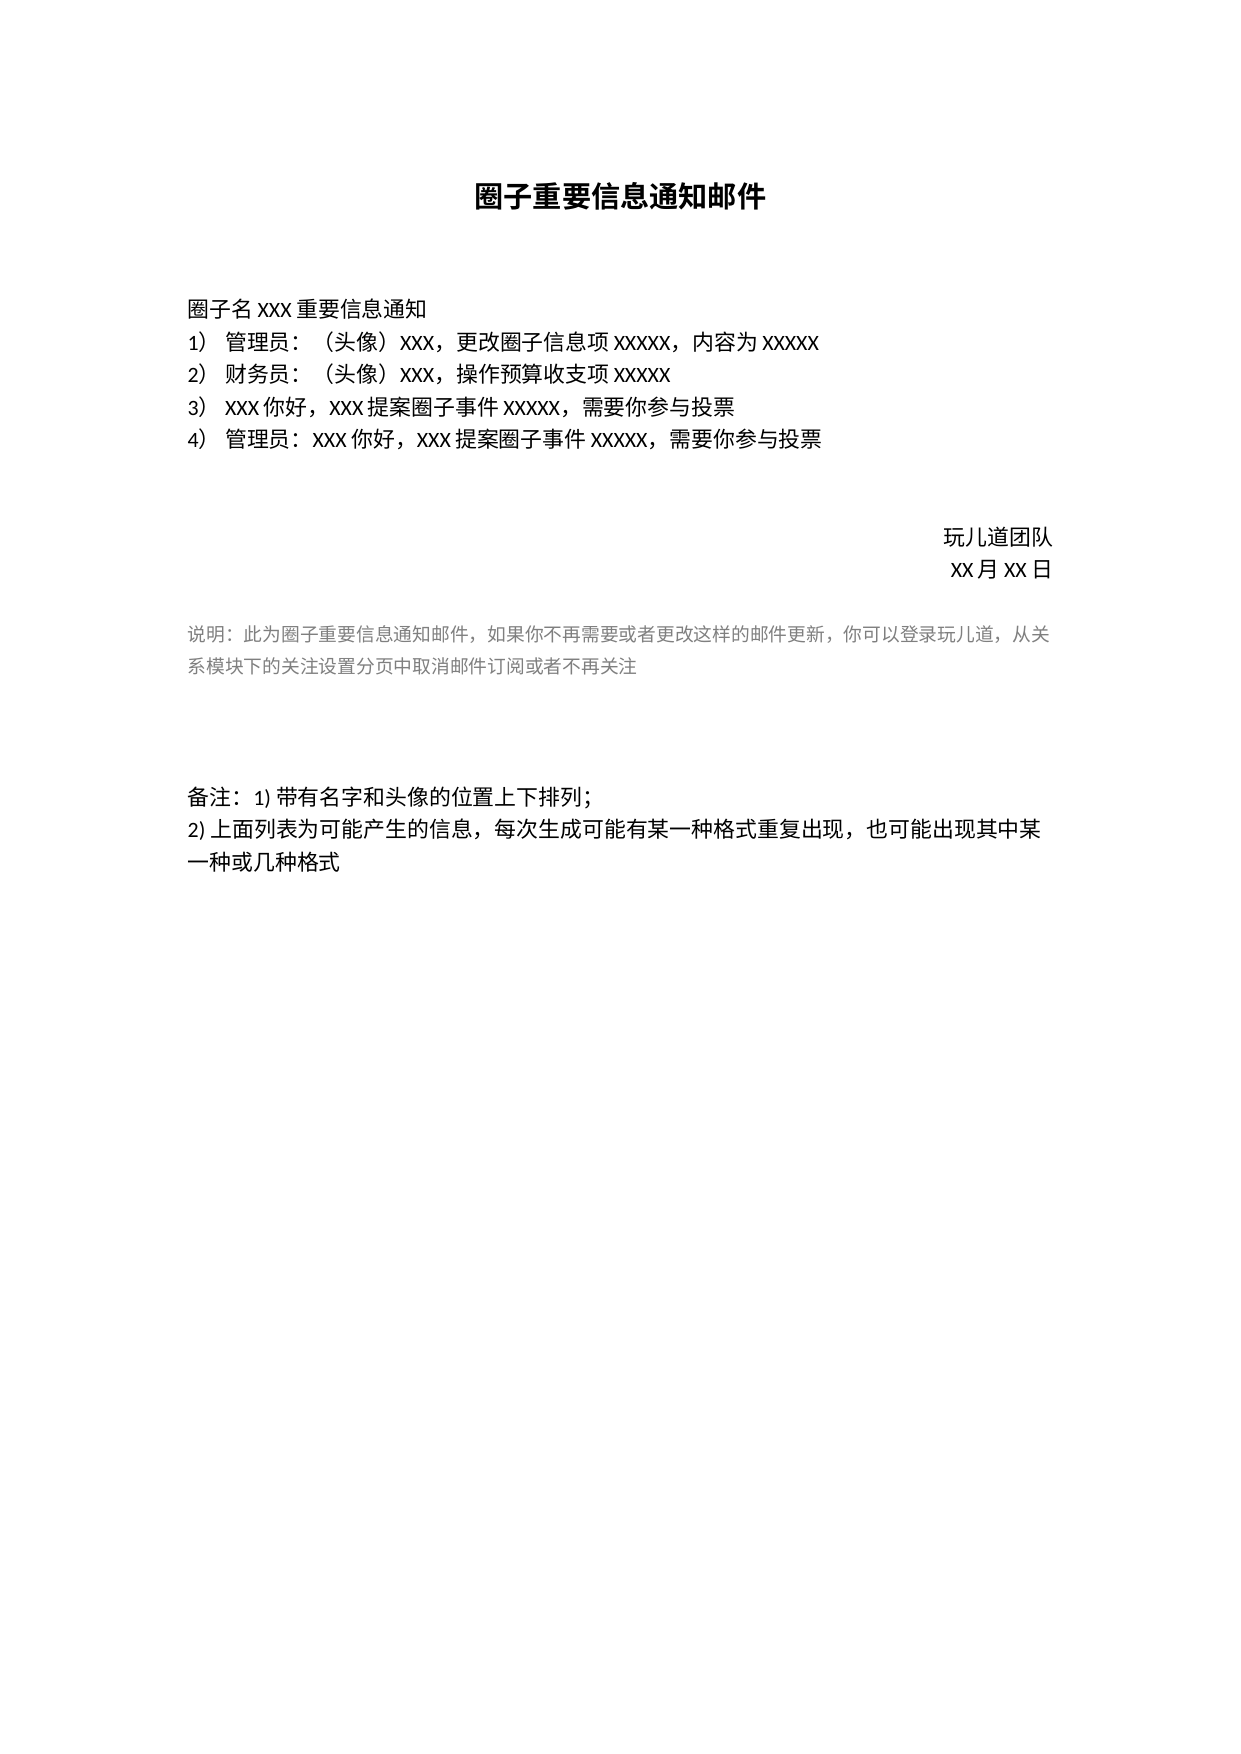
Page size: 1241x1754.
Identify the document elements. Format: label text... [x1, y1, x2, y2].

list XXX你好，XXX提案圈子事件XXXXX，需要你参与投票 [187, 389, 1053, 422]
text 圈子名XXX重要信息通知 [187, 292, 1053, 324]
text 玩儿道团队 [187, 519, 1053, 552]
text 圈子重要信息通知邮件 [187, 162, 1053, 227]
text 2) 上面列表为可能产生的信息，每次生成可能有某一种格式重复出现，也可能出现其中某一种或几种格式 [187, 812, 1053, 877]
list 管理员：（头像）XXX，更改圈子信息项XXXXX，内容为XXXXX [187, 324, 1053, 357]
list 财务员：（头像）XXX，操作预算收支项XXXXX [187, 357, 1053, 389]
text XX月XX日 [187, 552, 1053, 584]
text 说明：此为圈子重要信息通知邮件，如果你不再需要或者更改这样的邮件更新，你可以登录玩儿道，从关系模块下的关注设置分页中取消邮件订阅或者不再关注 [187, 617, 1053, 682]
text 备注：1) 带有名字和头像的位置上下排列； [187, 779, 1053, 812]
list 管理员：XXX你好，XXX提案圈子事件XXXXX，需要你参与投票 [187, 422, 1053, 454]
